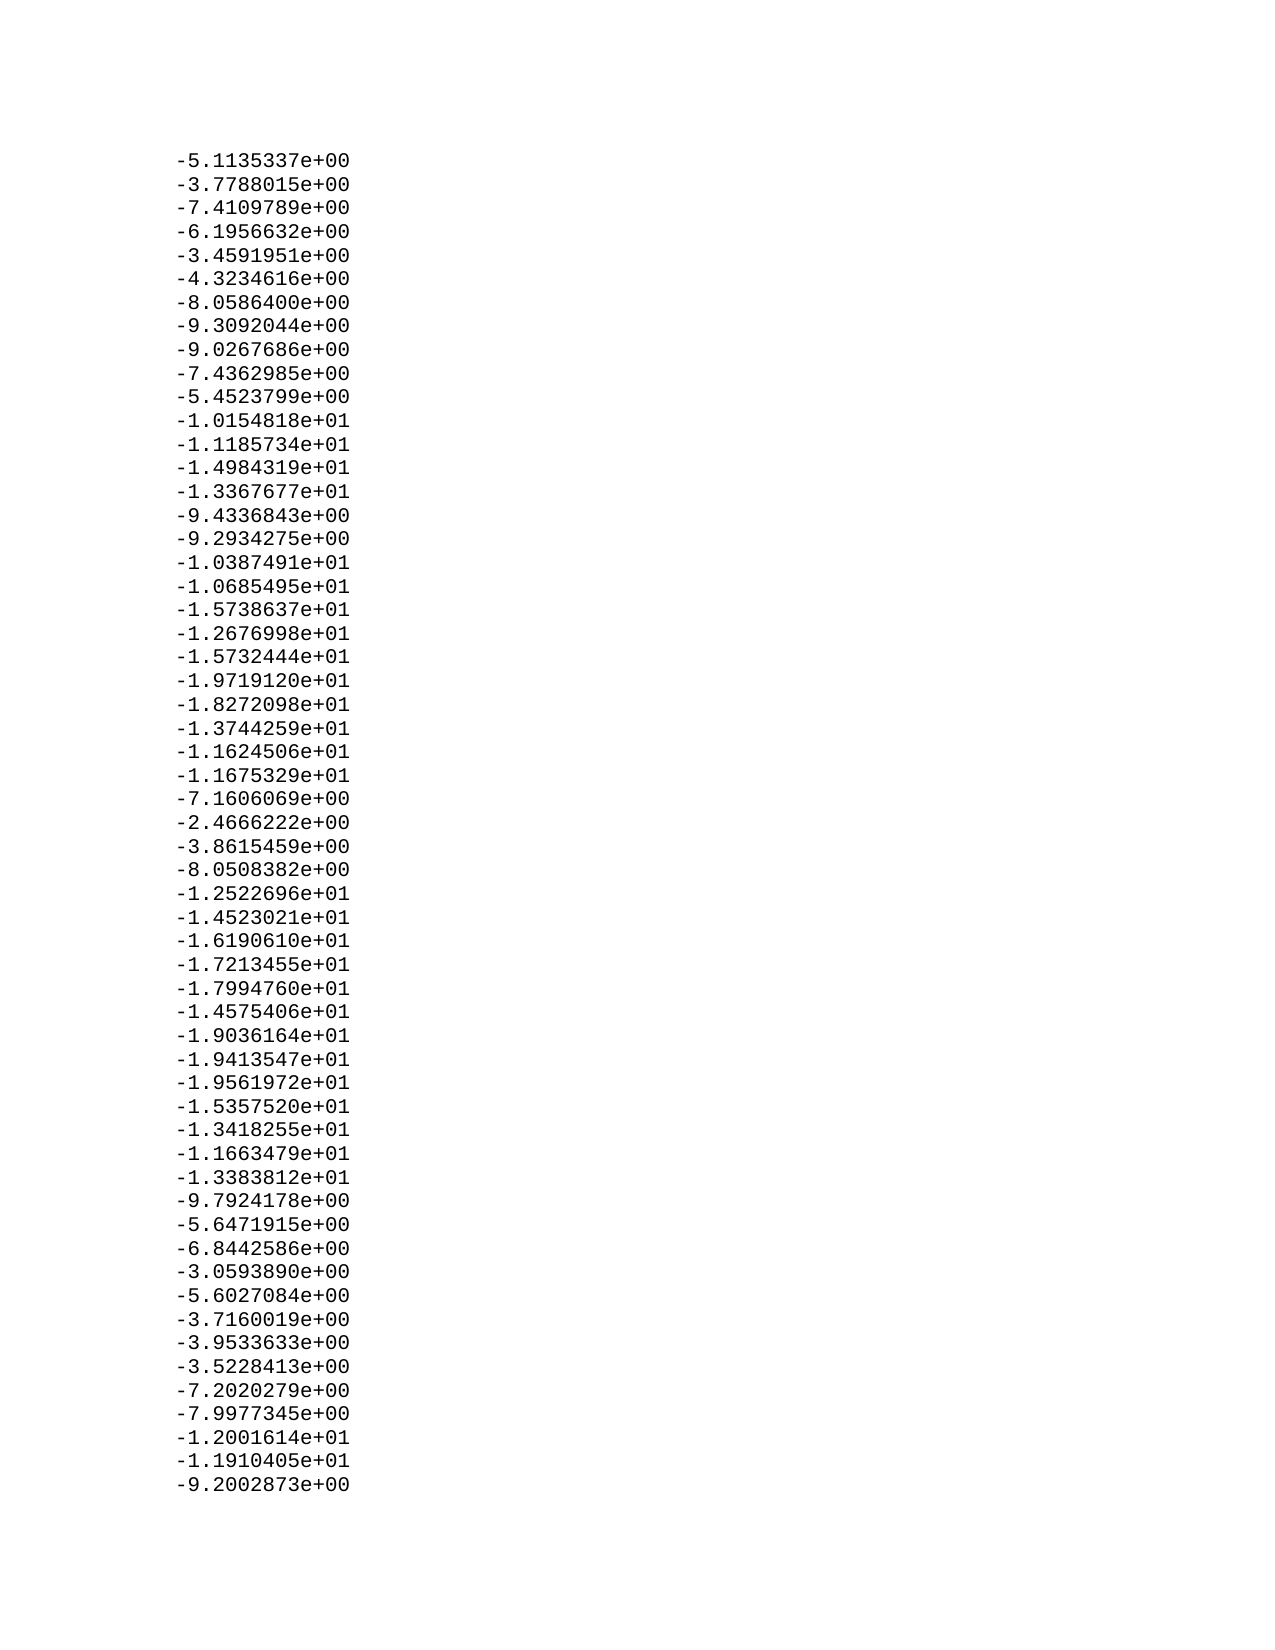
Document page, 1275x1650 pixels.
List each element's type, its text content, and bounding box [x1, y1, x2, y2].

text -1.9036164e+01 [150, 1025, 1125, 1048]
text -6.8442586e+00 [150, 1238, 1125, 1261]
text -9.2002873e+00 [150, 1474, 1125, 1498]
text -7.4109789e+00 [150, 197, 1125, 221]
text -1.0685495e+01 [150, 576, 1125, 599]
text -3.5228413e+00 [150, 1356, 1125, 1379]
text -1.1624506e+01 [150, 741, 1125, 765]
text -3.0593890e+00 [150, 1261, 1125, 1285]
text -7.2020279e+00 [150, 1379, 1125, 1403]
text -3.8615459e+00 [150, 836, 1125, 859]
text -5.1135337e+00 [150, 150, 1125, 174]
text -6.1956632e+00 [150, 221, 1125, 244]
text -1.4523021e+01 [150, 907, 1125, 930]
text -1.4984319e+01 [150, 457, 1125, 481]
text -9.0267686e+00 [150, 339, 1125, 363]
text -7.1606069e+00 [150, 788, 1125, 812]
text -9.3092044e+00 [150, 316, 1125, 339]
text -1.3383812e+01 [150, 1167, 1125, 1190]
text -1.1675329e+01 [150, 765, 1125, 788]
text -1.2522696e+01 [150, 883, 1125, 907]
text -1.3367677e+01 [150, 481, 1125, 505]
text -4.3234616e+00 [150, 268, 1125, 292]
text -9.4336843e+00 [150, 505, 1125, 528]
text -1.1185734e+01 [150, 434, 1125, 457]
text -9.2934275e+00 [150, 528, 1125, 552]
text -5.6471915e+00 [150, 1214, 1125, 1238]
text -1.2001614e+01 [150, 1427, 1125, 1451]
text -1.1663479e+01 [150, 1143, 1125, 1167]
text -1.9719120e+01 [150, 670, 1125, 694]
text -3.4591951e+00 [150, 244, 1125, 268]
text -7.4362985e+00 [150, 363, 1125, 386]
text -1.7213455e+01 [150, 954, 1125, 978]
text -2.4666222e+00 [150, 812, 1125, 836]
text -1.2676998e+01 [150, 623, 1125, 647]
text -1.8272098e+01 [150, 694, 1125, 717]
text -1.3418255e+01 [150, 1119, 1125, 1143]
text -7.9977345e+00 [150, 1403, 1125, 1427]
text -1.0154818e+01 [150, 410, 1125, 434]
text -3.7160019e+00 [150, 1309, 1125, 1332]
text -1.5732444e+01 [150, 647, 1125, 670]
text -1.6190610e+01 [150, 930, 1125, 954]
text -1.9413547e+01 [150, 1048, 1125, 1072]
text -1.1910405e+01 [150, 1451, 1125, 1474]
text -8.0586400e+00 [150, 292, 1125, 316]
text -1.9561972e+01 [150, 1072, 1125, 1096]
text -1.5738637e+01 [150, 599, 1125, 623]
text -1.5357520e+01 [150, 1096, 1125, 1119]
text -8.0508382e+00 [150, 859, 1125, 883]
text -9.7924178e+00 [150, 1190, 1125, 1214]
text -5.6027084e+00 [150, 1285, 1125, 1309]
text -1.3744259e+01 [150, 717, 1125, 741]
text -1.0387491e+01 [150, 552, 1125, 576]
text -1.7994760e+01 [150, 978, 1125, 1001]
text -5.4523799e+00 [150, 386, 1125, 410]
text -1.4575406e+01 [150, 1001, 1125, 1025]
text -3.7788015e+00 [150, 174, 1125, 197]
text -3.9533633e+00 [150, 1332, 1125, 1356]
